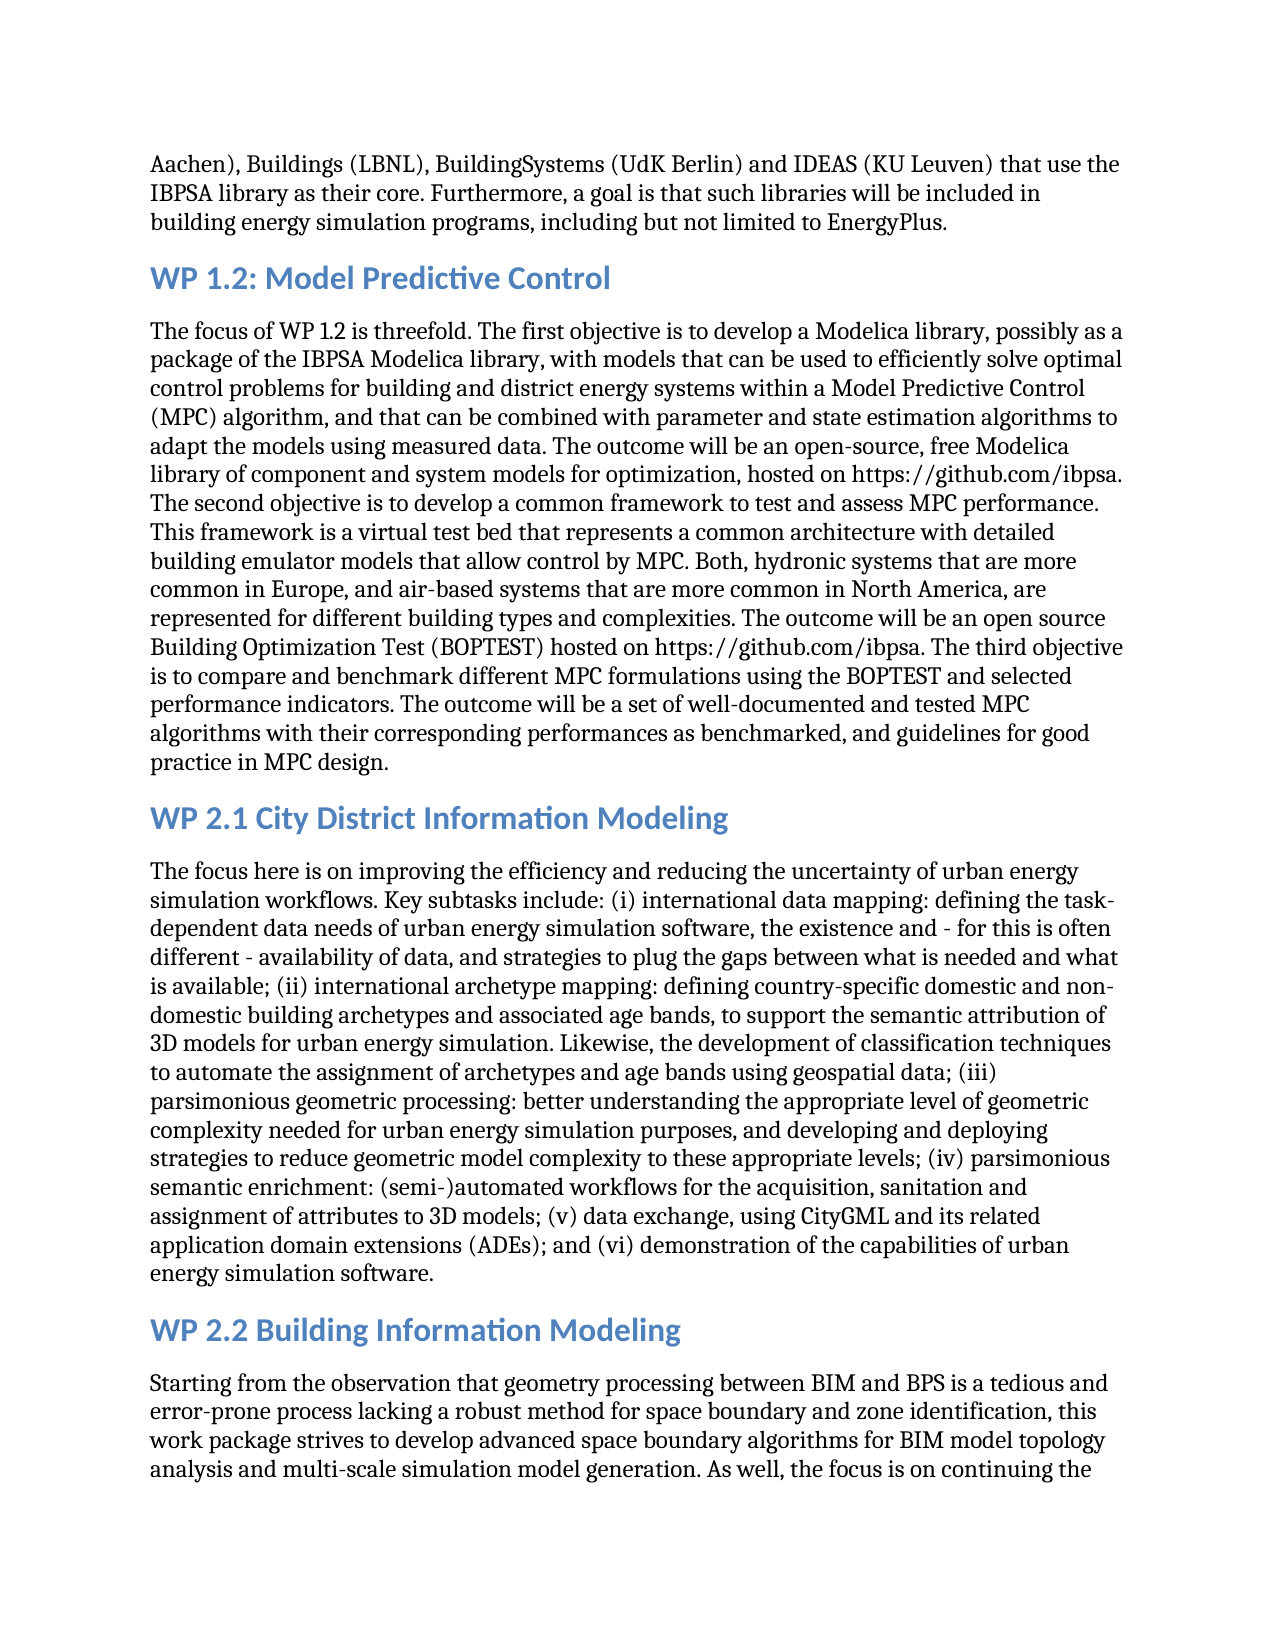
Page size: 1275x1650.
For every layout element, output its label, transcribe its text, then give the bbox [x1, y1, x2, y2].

subtitle WP 2.2 Building Information Modeling [150, 1309, 1125, 1350]
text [150, 150, 1125, 236]
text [150, 1368, 1125, 1483]
text The focus of WP 1.2 is threefold. The first objective is to develop a Modelica library, possibly as a package of the IBPSA Modelica library, with models that can be used to efficiently solve optimal control problems for building and district energy systems within a Model Predictive Control (MPC) algorithm, and that can be combined with parameter and state estimation algorithms to adapt the models using measured data. The outcome will be an open-source, free Modelica library of component and system models for optimization, hosted on https://github.com/ibpsa. The second objective is to develop a common framework to test and assess MPC performance. This framework is a virtual test bed that represents a common architecture with detailed building emulator models that allow control by MPC. Both, hydronic systems that are more common in Europe, and air-based systems that are more common in North America, are represented for different building types and complexities. The outcome will be an open source Building Optimization Test (BOPTEST) hosted on https://github.com/ibpsa. The third objective is to compare and benchmark different MPC formulations using the BOPTEST and selected performance indicators. The outcome will be a set of well-documented and tested MPC algorithms with their corresponding performances as benchmarked, and guidelines for good practice in MPC design. [150, 317, 1125, 777]
text The focus here is on improving the efficiency and reducing the uncertainty of urban energy simulation workflows. Key subtasks include: (i) international data mapping: defining the task-dependent data needs of urban energy simulation software, the existence and - for this is often different - availability of data, and strategies to plug the gaps between what is needed and what is available; (ii) international archetype mapping: defining country-specific domestic and non-domestic building archetypes and associated age bands, to support the semantic attribution of 3D models for urban energy simulation. Likewise, the development of classification techniques to automate the assignment of archetypes and age bands using geospatial data; (iii) parsimonious geometric processing: better understanding the appropriate level of geometric complexity needed for urban energy simulation purposes, and developing and deploying strategies to reduce geometric model complexity to these appropriate levels; (iv) parsimonious semantic enrichment: (semi-)automated workflows for the acquisition, sanitation and assignment of attributes to 3D models; (v) data exchange, using CityGML and its related application domain extensions (ADEs); and (vi) demonstration of the capabilities of urban energy simulation software. [150, 857, 1125, 1288]
subtitle WP 1.2: Model Predictive Control [150, 257, 1125, 298]
subtitle WP 2.1 City District Information Modeling [150, 797, 1125, 838]
